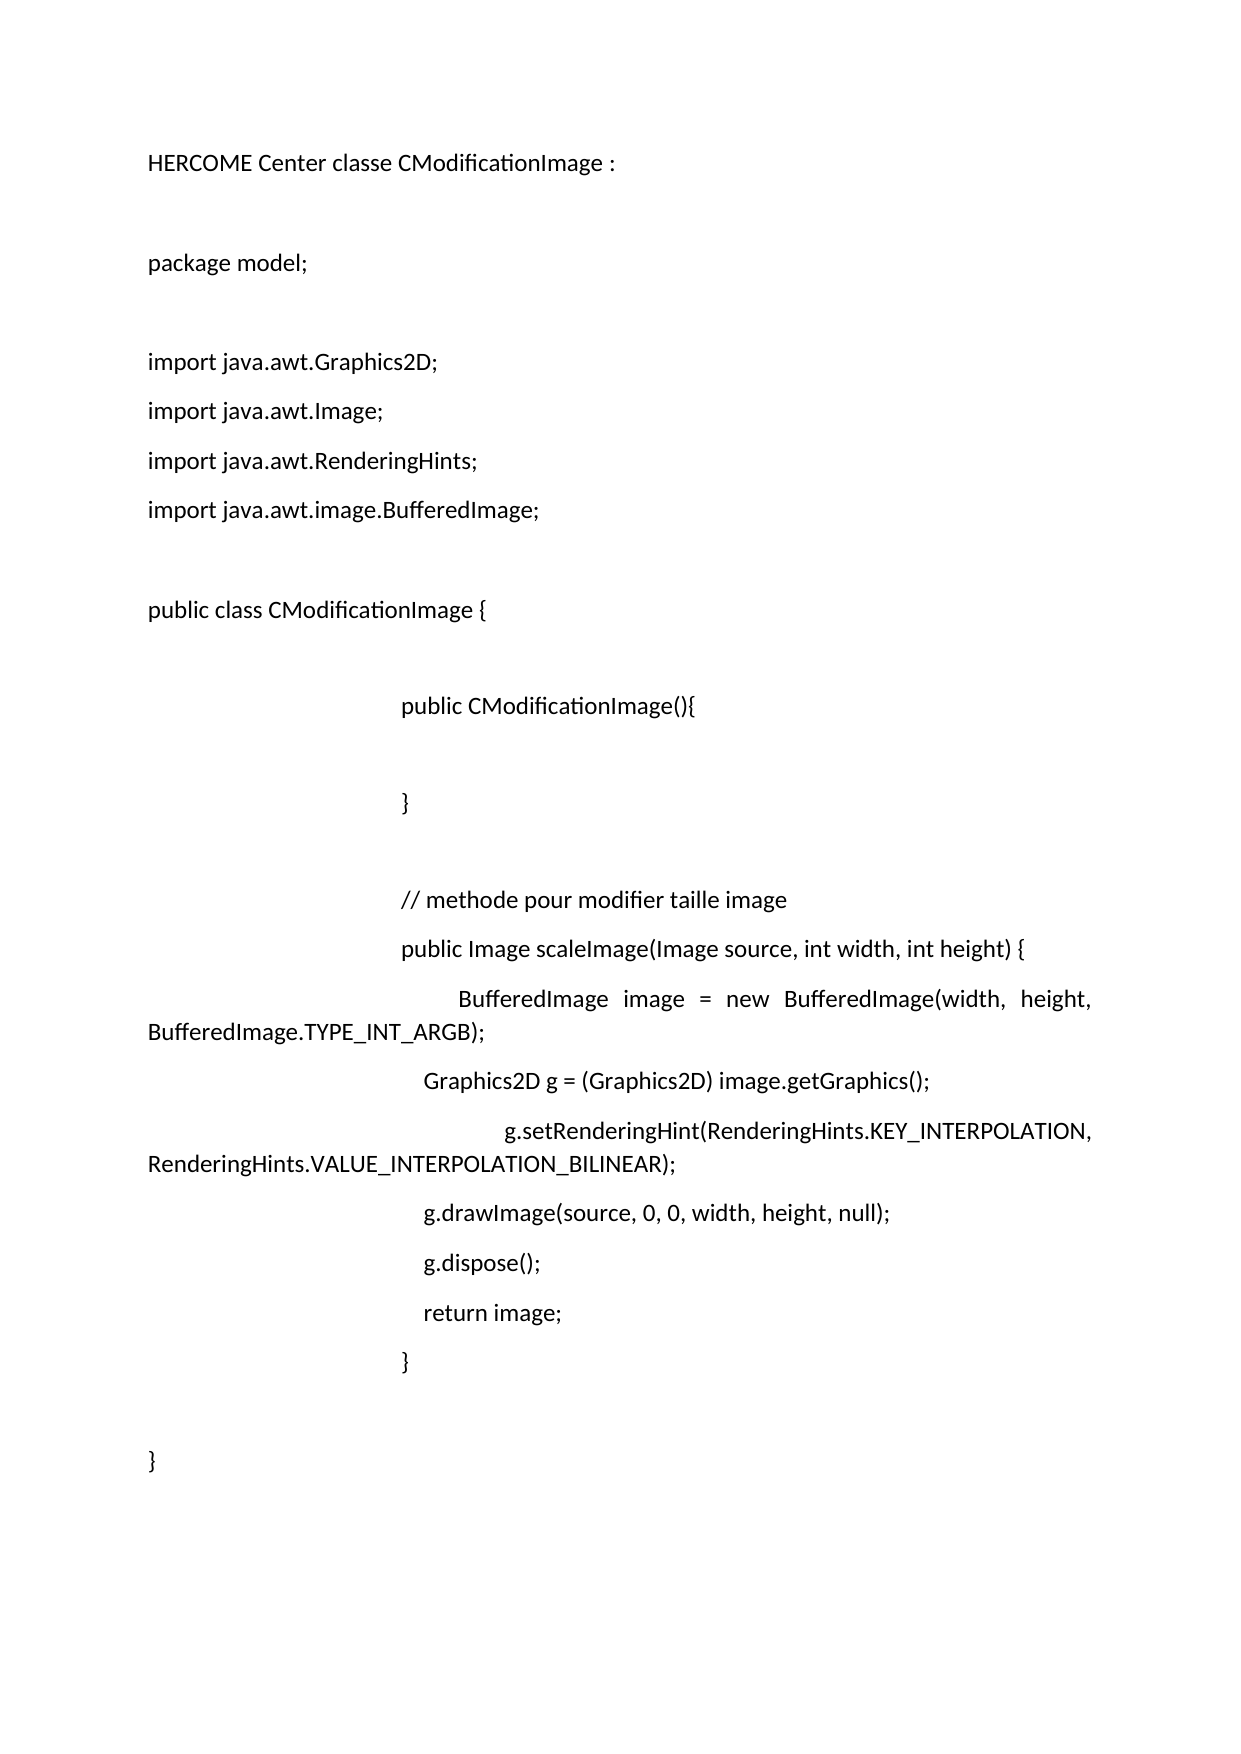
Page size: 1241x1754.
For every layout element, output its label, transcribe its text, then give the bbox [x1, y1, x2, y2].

text import java.awt.RenderingHints; [148, 445, 1093, 476]
text } [148, 787, 1093, 818]
text public class CModificationImage { [148, 594, 1093, 624]
text import java.awt.Graphics2D; [148, 346, 1093, 376]
text Graphics2D g = (Graphics2D) image.getGraphics(); [148, 1066, 1093, 1096]
text } [148, 1446, 1093, 1476]
text BufferedImage image = new BufferedImage(width, height, BufferedImage.TYPE_INT_ARGB); [148, 983, 1093, 1046]
text import java.awt.image.BufferedImage; [148, 495, 1093, 525]
text public CModificationImage(){ [148, 691, 1093, 721]
text // methode pour modifier taille image [148, 884, 1093, 914]
text g.setRenderingHint(RenderingHints.KEY_INTERPOLATION, RenderingHints.VALUE_INTERPOLATION_BILINEAR); [148, 1115, 1093, 1178]
text return image; [148, 1297, 1093, 1327]
text g.drawImage(source, 0, 0, width, height, null); [148, 1198, 1093, 1228]
text import java.awt.Image; [148, 396, 1093, 426]
text package model; [148, 247, 1093, 277]
text } [148, 1346, 1093, 1377]
text g.dispose(); [148, 1247, 1093, 1278]
text public Image scaleImage(Image source, int width, int height) { [148, 933, 1093, 964]
text HERCOME Center classe CModificationImage : [148, 148, 1093, 178]
